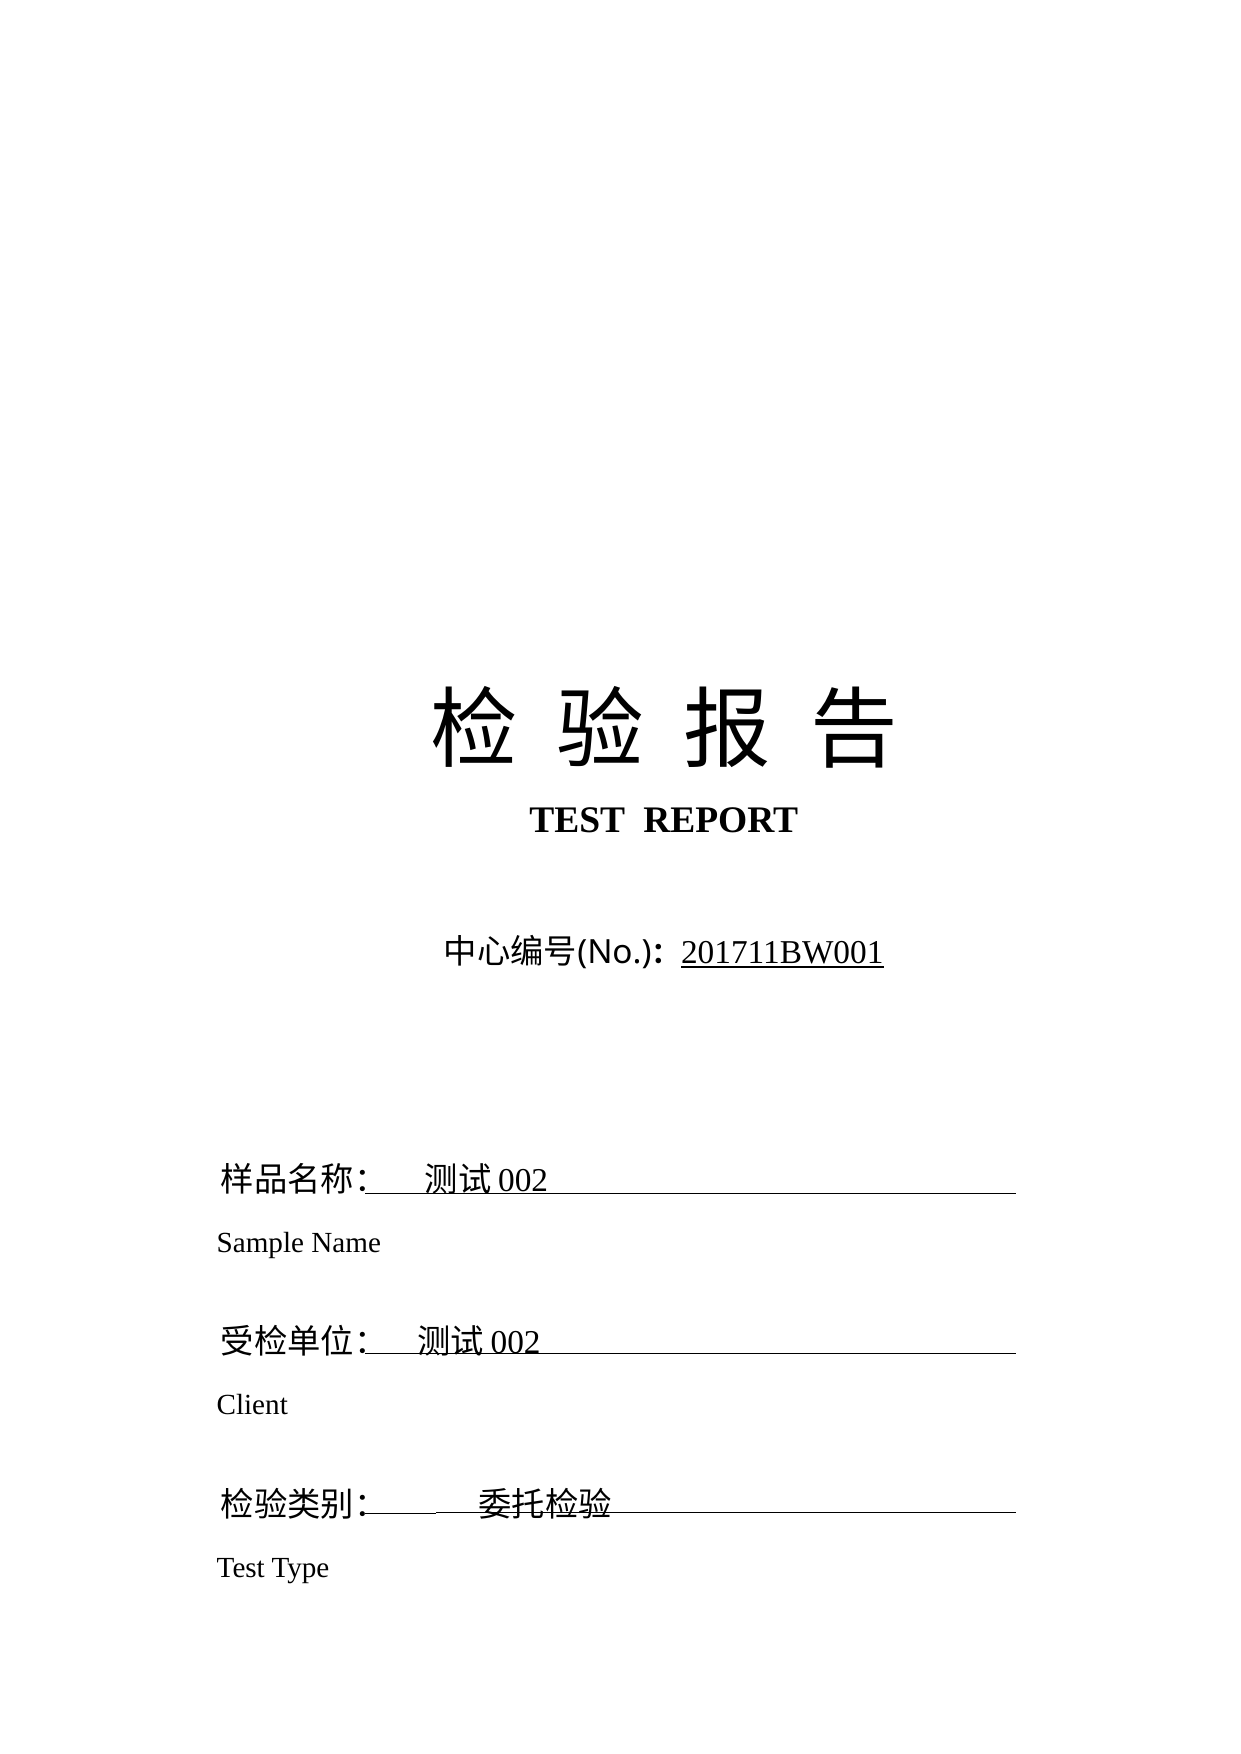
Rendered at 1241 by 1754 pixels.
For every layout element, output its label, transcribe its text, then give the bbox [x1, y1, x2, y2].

text 中心编号(No.)：201711BW001 [187, 917, 1140, 982]
text 受检单位： 测试002 [187, 1307, 1140, 1372]
text TEST REPORT [187, 787, 1140, 852]
text Test Type [187, 1534, 1140, 1599]
text 样品名称： 测试002 [187, 1144, 1140, 1209]
text 检 验 报 告 [187, 657, 1140, 787]
text 检验类别： 委托检验 [187, 1469, 1140, 1534]
text Client [187, 1372, 1140, 1437]
text Sample Name [187, 1209, 1140, 1274]
